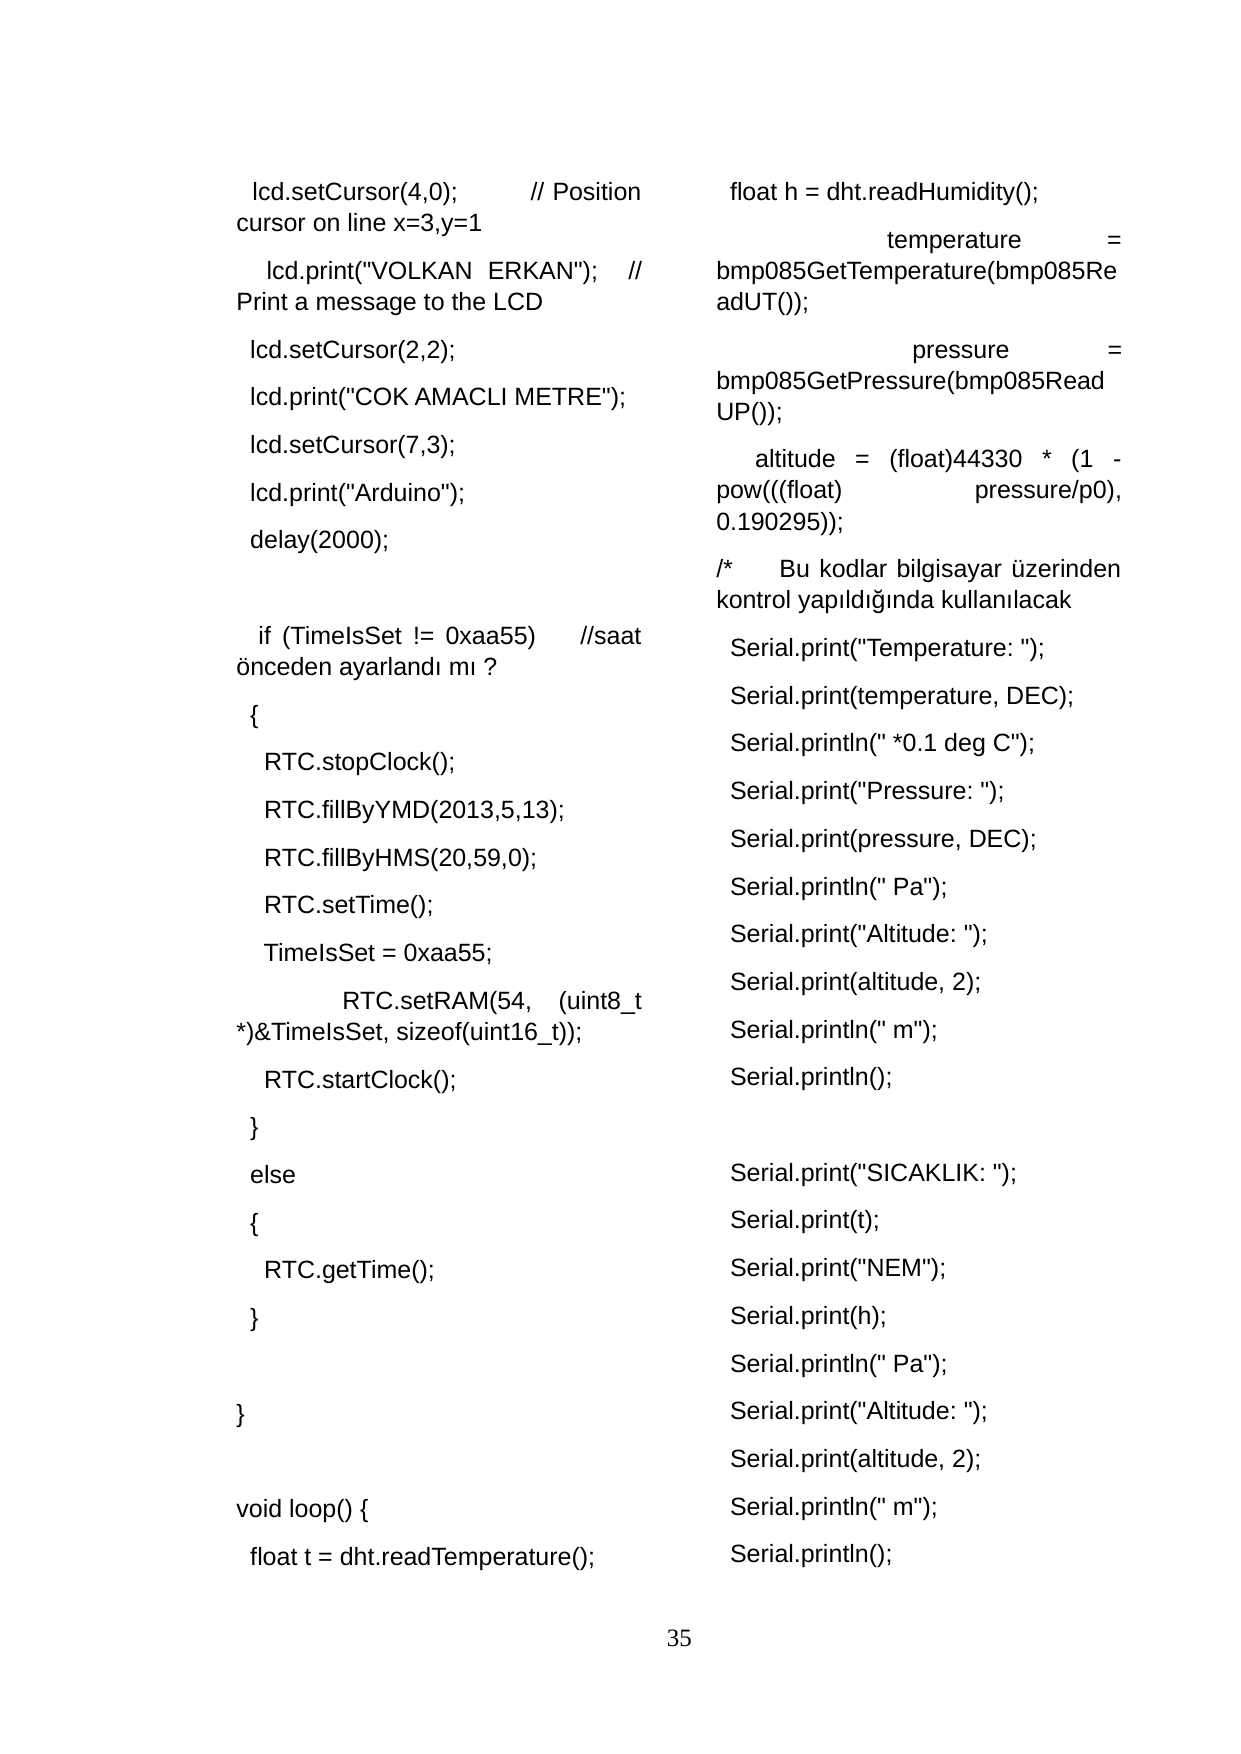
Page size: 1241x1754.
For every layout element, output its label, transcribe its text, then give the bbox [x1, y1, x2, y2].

text { [236, 700, 642, 728]
text altitude = (float)44330 * (1 - pow(((float) pressure/p0), 0.190295)); [716, 444, 1122, 535]
text Serial.println(" m"); [716, 1492, 1122, 1521]
text temperature = bmp085GetTemperature(bmp085ReadUT()); [716, 225, 1122, 316]
text RTC.getTime(); [236, 1256, 642, 1284]
text Serial.println(); [716, 1062, 1122, 1091]
text lcd.setCursor(4,0); // Position cursor on line x=3,y=1 [236, 177, 642, 237]
text RTC.fillByYMD(2013,5,13); [236, 795, 642, 824]
text /* Bu kodlar bilgisayar üzerinden kontrol yapıldığında kullanılacak [716, 554, 1122, 614]
text Serial.println(" m"); [716, 1015, 1122, 1043]
text Serial.print("Temperature: "); [716, 633, 1122, 662]
text pressure = bmp085GetPressure(bmp085ReadUP()); [716, 335, 1122, 426]
text } [236, 1399, 642, 1427]
text TimeIsSet = 0xaa55; [236, 938, 642, 967]
text lcd.print("COK AMACLI METRE"); [236, 382, 642, 411]
text delay(2000); [236, 526, 642, 554]
text Serial.print(altitude, 2); [716, 1444, 1122, 1473]
text Serial.print("Altitude: "); [716, 919, 1122, 948]
text RTC.stopClock(); [236, 747, 642, 776]
text RTC.setTime(); [236, 891, 642, 919]
text float h = dht.readHumidity(); [716, 177, 1122, 206]
text Serial.println(" Pa"); [716, 1349, 1122, 1377]
text } [236, 1112, 642, 1141]
text Serial.print("NEM"); [716, 1253, 1122, 1282]
text Serial.print(altitude, 2); [716, 967, 1122, 996]
text lcd.print("VOLKAN ERKAN"); // Print a message to the LCD [236, 256, 642, 316]
text lcd.setCursor(7,3); [236, 430, 642, 459]
text Serial.print("SICAKLIK: "); [716, 1158, 1122, 1187]
text { [236, 1208, 642, 1237]
text Serial.println(); [716, 1539, 1122, 1568]
text RTC.fillByHMS(20,59,0); [236, 843, 642, 872]
text if (TimeIsSet != 0xaa55) //saat önceden ayarlandı mı ? [236, 621, 642, 681]
text Serial.println(" Pa"); [716, 872, 1122, 900]
text else [236, 1160, 642, 1189]
text lcd.setCursor(2,2); [236, 335, 642, 363]
text lcd.print("Arduino"); [236, 478, 642, 507]
text Serial.print("Pressure: "); [716, 776, 1122, 805]
text Serial.print("Altitude: "); [716, 1396, 1122, 1425]
text Serial.println(" *0.1 deg C"); [716, 728, 1122, 757]
text Serial.print(t); [716, 1206, 1122, 1234]
text Serial.print(pressure, DEC); [716, 824, 1122, 853]
text } [236, 1303, 642, 1332]
text Serial.print(temperature, DEC); [716, 681, 1122, 709]
text Serial.print(h); [716, 1301, 1122, 1330]
text float t = dht.readTemperature(); [236, 1542, 642, 1571]
text RTC.startClock(); [236, 1065, 642, 1093]
text void loop() { [236, 1494, 642, 1523]
text RTC.setRAM(54, (uint8_t *)&TimeIsSet, sizeof(uint16_t)); [236, 986, 642, 1046]
